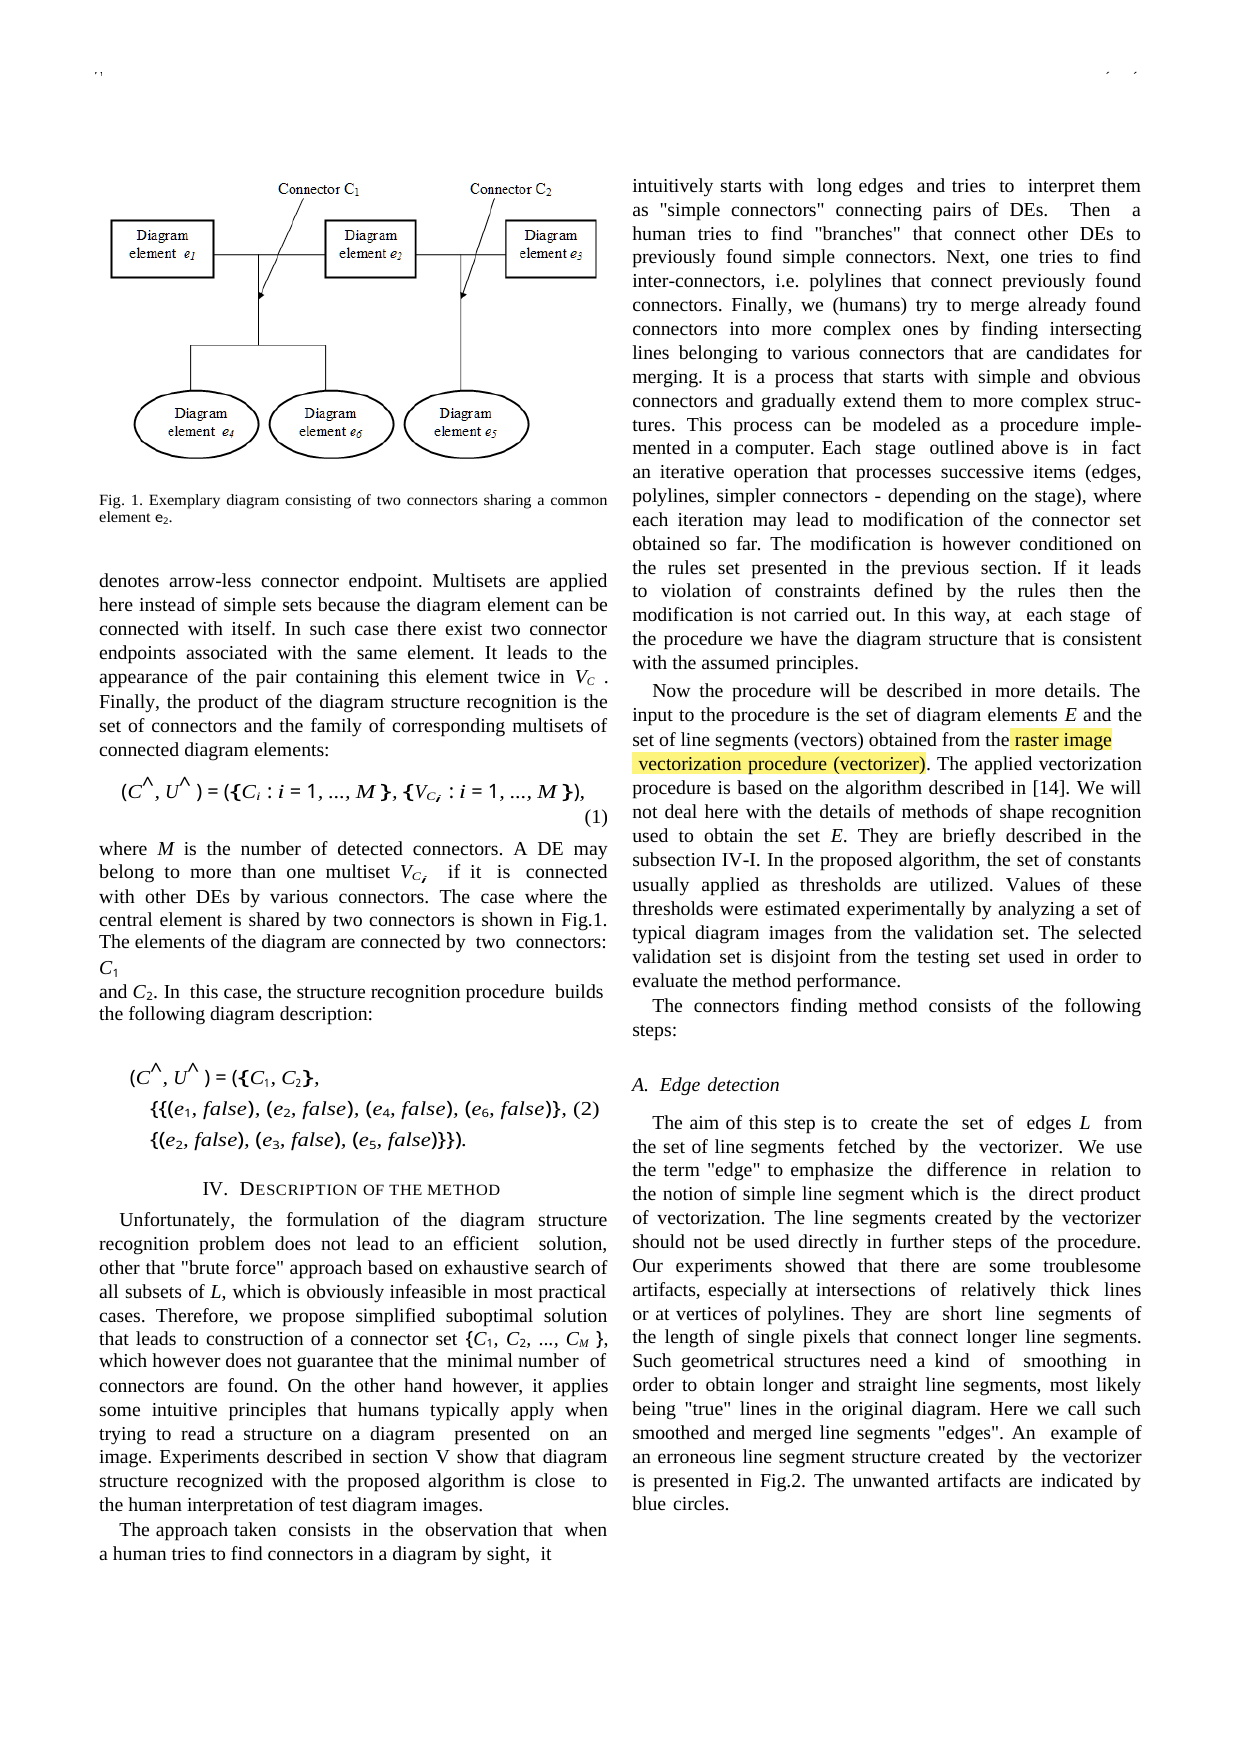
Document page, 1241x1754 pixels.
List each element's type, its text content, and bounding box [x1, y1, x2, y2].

text where M is the number of detected connectors. A DE may belong to more than one multiset VCi if it is connected with other DEs by various connectors. The case where the central element is shared by two connectors is shown in Fig.1. The elements of the diagram are connected by two connectors: C1 [99, 837, 608, 980]
text vectorization procedure (vectorizer). The applied vectorization procedure is based on the algorithm described in [14]. We will not deal here with the details of methods of shape recognition used to obtain the set E. They are briefly described in the subsection IV-I. In the proposed algorithm, the set of constants usually applied as thresholds are utilized. Values of these thresholds were estimated experimentally by analyzing a set of typical diagram images from the validation set. The selected validation set is disjoint from the testing set used in order to evaluate the method performance. [632, 752, 1142, 992]
text connectors are found. On the other hand however, it applies some intuitive principles that humans typically apply when trying to read a structure on a diagram presented on an image. Experiments described in section V show that diagram structure recognized with the proposed algorithm is close to the human interpretation of test diagram images. [99, 1374, 608, 1516]
text and C2. In this case, the structure recognition procedure builds [99, 980, 608, 1003]
text denotes arrow-less connector endpoint. Multisets are applied here instead of simple sets because the diagram element can be connected with itself. In such case there exist two connector endpoints associated with the same element. It leads to the appearance of the pair containing this element twice in VC . Finally, the product of the diagram structure recognition is the set of connectors and the family of corresponding multisets of connected diagram elements: [99, 569, 608, 761]
text cases. Therefore, we propose simplified suboptimal solution that leads to construction of a connector set {C1, C2, ..., CM }, which however does not guarantee that the minimal number of [99, 1306, 608, 1372]
text (C^, U^ ) = ({Ci : i = 1, ..., M }, {VCi : i = 1, ..., M }), (1) [121, 770, 608, 827]
text (C^, U^ ) = ({C1, C2}, [129, 1059, 608, 1091]
text The connectors finding method consists of the following steps: [632, 994, 1142, 1041]
text The aim of this step is to create the set of edges L from the set of line segments fetched by the vectorizer. We use the term "edge" to emphasize the difference in relation to the notion of simple line segment which is the direct product of vectorization. The line segments created by the vectorizer should not be used directly in further steps of the procedure. Our experiments showed that there are some troublesome artifacts, especially at intersections of relatively thick lines or at vertices of polylines. They are short line segments of the length of single pixels that connect longer line segments. Such geometrical structures need a kind of smoothing in order to obtain longer and straight line segments, most likely being "true" lines in the original diagram. Here we call such smoothed and merged line segments "edges". An example of an erroneous line segment structure created by the vectorizer is presented in Fig.2. The unwanted artifacts are indicated by blue circles. [632, 1111, 1142, 1515]
text The approach taken consists in the observation that when a human tries to find connectors in a diagram by sight, it [99, 1518, 608, 1564]
text {{(e1, false), (e2, false), (e4, false), (e6, false)}, (2) [150, 1091, 608, 1121]
text the following diagram description: [99, 1003, 608, 1024]
picture [110, 183, 597, 459]
list DESCRIPTION OF THE METHOD [202, 1177, 608, 1200]
text Unfortunately, the formulation of the diagram structure recognition problem does not lead to an efficient solution, other that "brute force" approach based on exhaustive search of all subsets of L, which is obviously infeasible in most practical [99, 1208, 608, 1303]
list Edge detection [632, 1073, 1167, 1096]
text Now the procedure will be described in more details. The input to the procedure is the set of diagram elements E and the set of line segments (vectors) obtained from the raster image [632, 679, 1142, 750]
text {(e2, false), (e3, false), (e5, false)}}). [150, 1121, 608, 1153]
text intuitively starts with long edges and tries to interpret them as "simple connectors" connecting pairs of DEs. Then a human tries to find "branches" that connect other DEs to previously found simple connectors. Next, one tries to find inter-connectors, i.e. polylines that connect previously found connectors. Finally, we (humans) try to merge already found connectors into more complex ones by finding intersecting lines belonging to various connectors that are candidates for merging. It is a process that starts with simple and obvious connectors and gradually extend them to more complex struc- tures. This process can be modeled as a procedure imple- mented in a computer. Each stage outlined above is in fact an iterative operation that processes successive items (edges, polylines, simpler connectors - depending on the stage), where each iteration may lead to modification of the connector set obtained so far. The modification is however conditioned on the rules set presented in the previous section. If it leads to violation of constraints defined by the rules then the modification is not carried out. In this way, at each stage of the procedure we have the diagram structure that is consistent with the assumed principles. [632, 174, 1142, 674]
text Fig. 1. Exemplary diagram consisting of two connectors sharing a common element e2. [99, 493, 608, 527]
